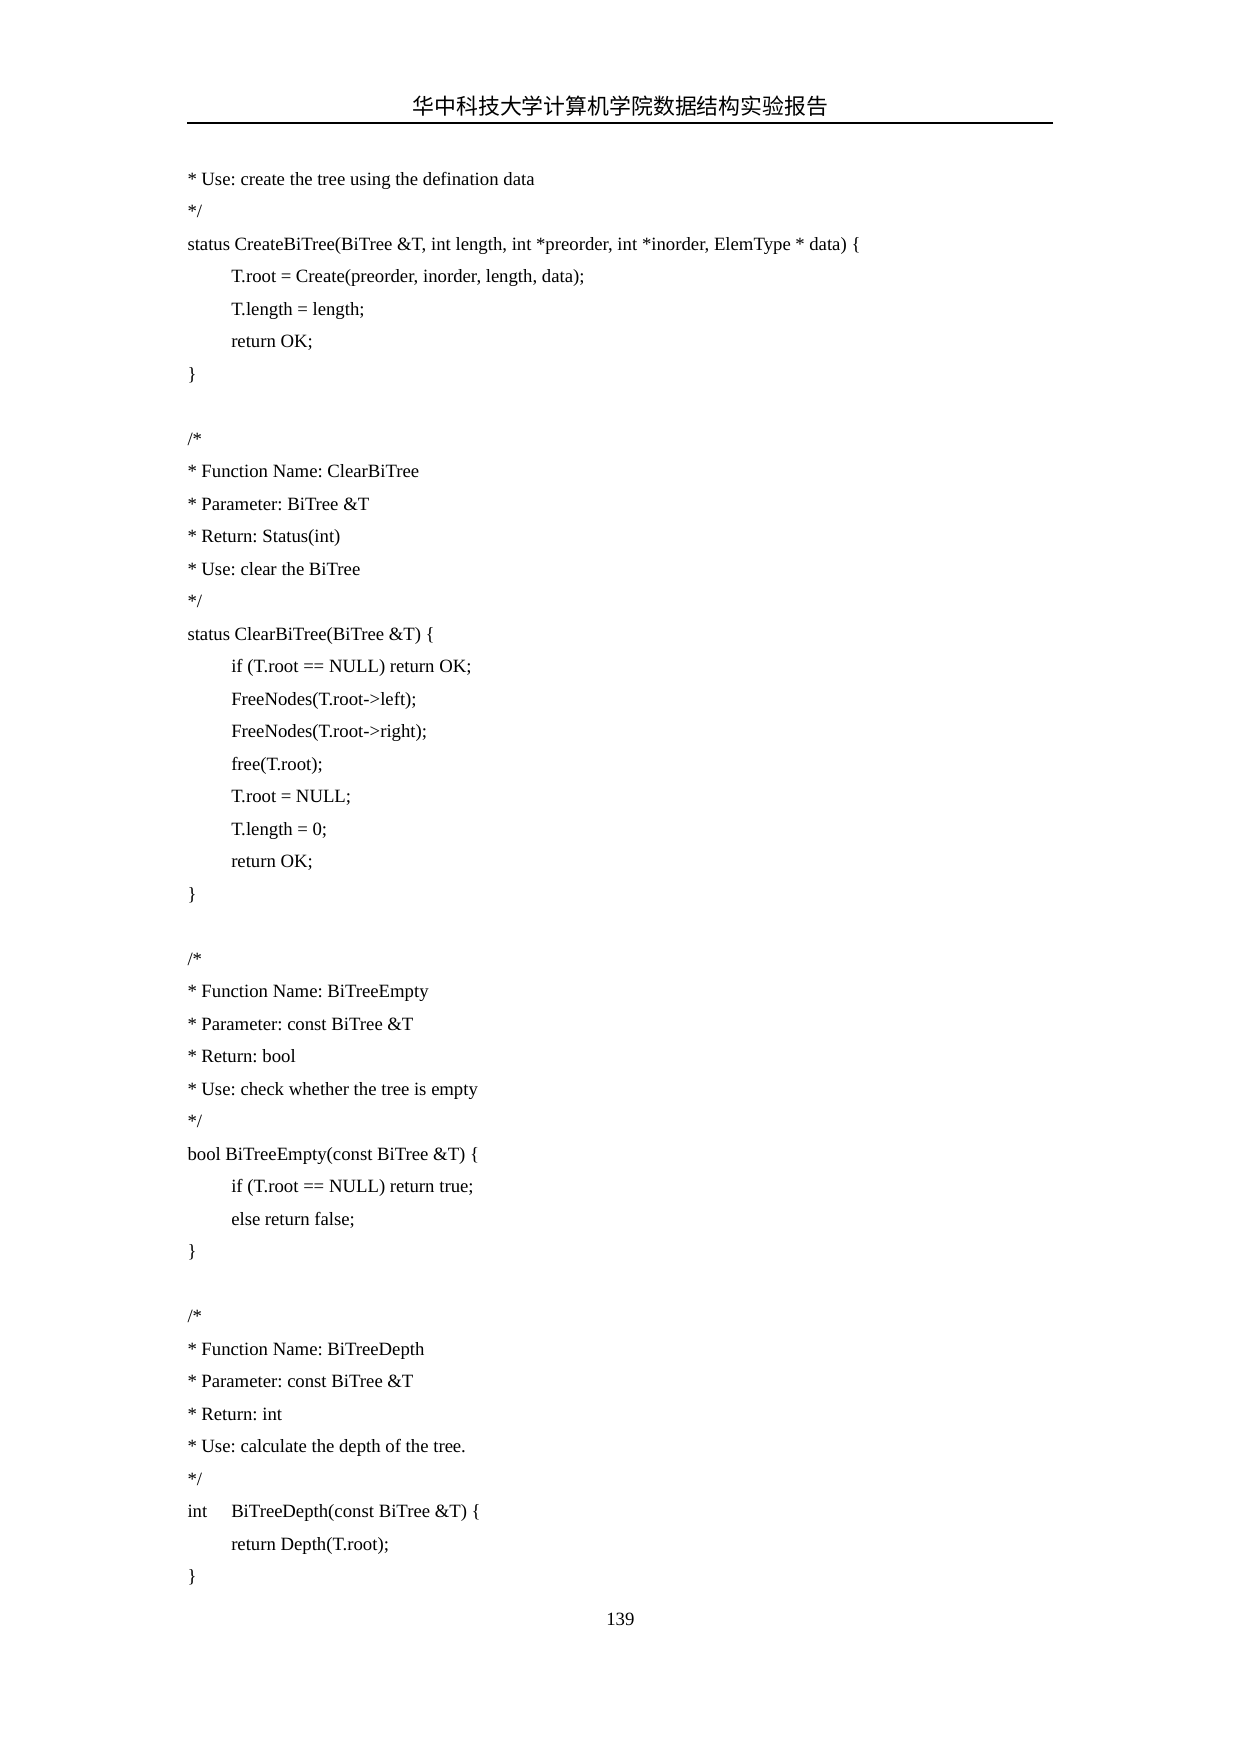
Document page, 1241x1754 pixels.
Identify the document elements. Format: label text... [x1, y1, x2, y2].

text * Use: check whether the tree is empty [187, 1072, 1053, 1104]
text if (T.root == NULL) return OK; [187, 649, 1053, 682]
text /* [187, 422, 1053, 454]
text FreeNodes(T.root->right); [187, 714, 1053, 747]
text /* [187, 942, 1053, 974]
text else return false; [187, 1202, 1053, 1234]
text * Function Name: BiTreeEmpty [187, 974, 1053, 1007]
text return Depth(T.root); [187, 1527, 1053, 1559]
text * Use: create the tree using the defination data [187, 162, 1053, 194]
text } [187, 357, 1053, 389]
text */ [187, 584, 1053, 617]
text } [187, 1234, 1053, 1267]
text T.root = NULL; [187, 779, 1053, 812]
text return OK; [187, 844, 1053, 877]
text * Parameter: const BiTree &T [187, 1364, 1053, 1397]
text * Function Name: ClearBiTree [187, 454, 1053, 487]
text int BiTreeDepth(const BiTree &T) { [187, 1494, 1053, 1527]
text * Function Name: BiTreeDepth [187, 1332, 1053, 1364]
text * Use: clear the BiTree [187, 552, 1053, 584]
text } [187, 1559, 1053, 1592]
text T.root = Create(preorder, inorder, length, data); [187, 259, 1053, 292]
text FreeNodes(T.root->left); [187, 682, 1053, 714]
text status CreateBiTree(BiTree &T, int length, int *preorder, int *inorder, ElemType * data) { [187, 227, 1053, 259]
text T.length = length; [187, 292, 1053, 324]
text /* [187, 1299, 1053, 1332]
text if (T.root == NULL) return true; [187, 1169, 1053, 1202]
text * Return: Status(int) [187, 519, 1053, 552]
text * Parameter: const BiTree &T [187, 1007, 1053, 1039]
text */ [187, 1462, 1053, 1494]
text * Return: int [187, 1397, 1053, 1429]
text T.length = 0; [187, 812, 1053, 844]
text */ [187, 194, 1053, 227]
text } [187, 877, 1053, 909]
text status ClearBiTree(BiTree &T) { [187, 617, 1053, 649]
text * Parameter: BiTree &T [187, 487, 1053, 519]
text free(T.root); [187, 747, 1053, 779]
text * Return: bool [187, 1039, 1053, 1072]
text bool BiTreeEmpty(const BiTree &T) { [187, 1137, 1053, 1169]
text * Use: calculate the depth of the tree. [187, 1429, 1053, 1462]
text return OK; [187, 324, 1053, 357]
text */ [187, 1104, 1053, 1137]
